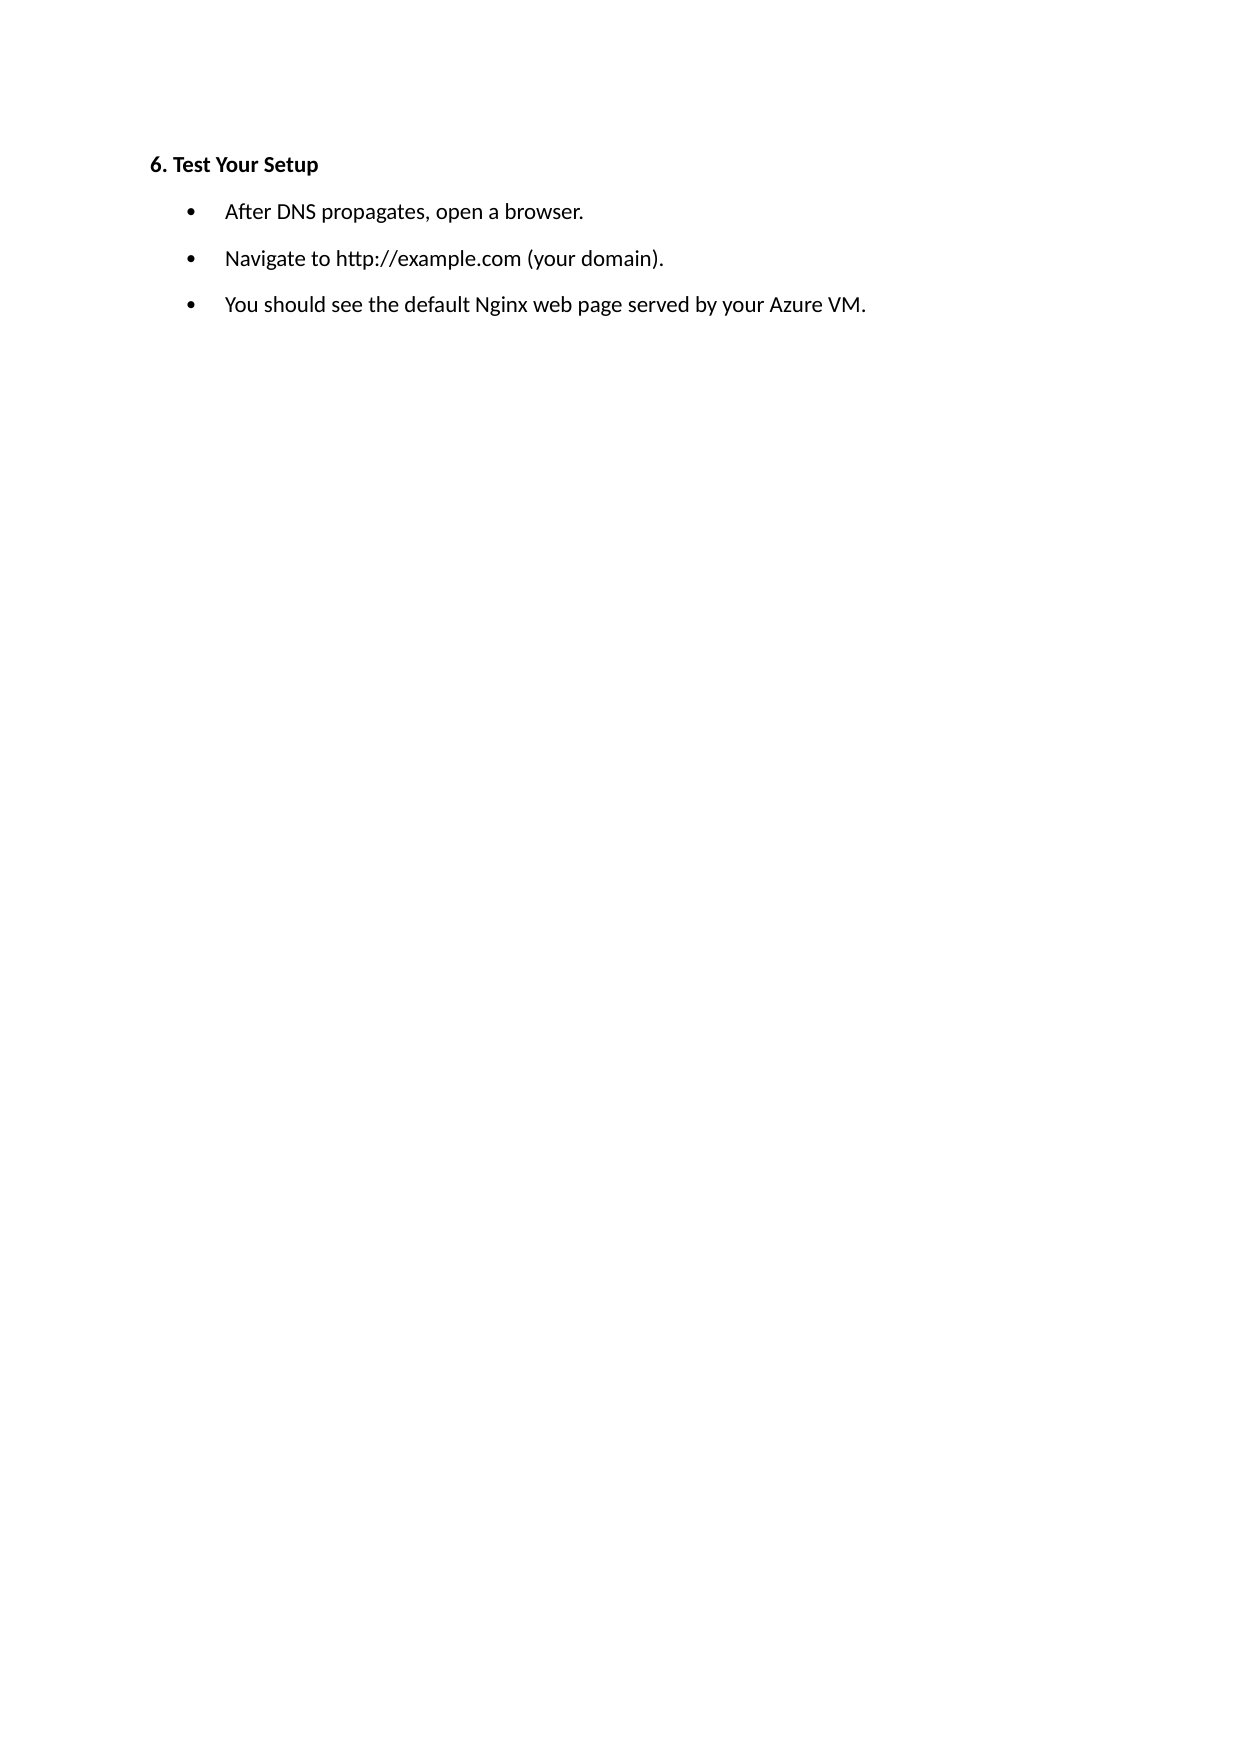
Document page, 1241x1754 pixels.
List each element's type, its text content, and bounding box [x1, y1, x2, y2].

list Navigate to http://example.com (your domain). [187, 244, 1090, 272]
list You should see the default Nginx web page served by your Azure VM. [187, 291, 1090, 319]
text 6. Test Your Setup [150, 150, 1090, 178]
list After DNS propagates, open a browser. [187, 197, 1090, 225]
